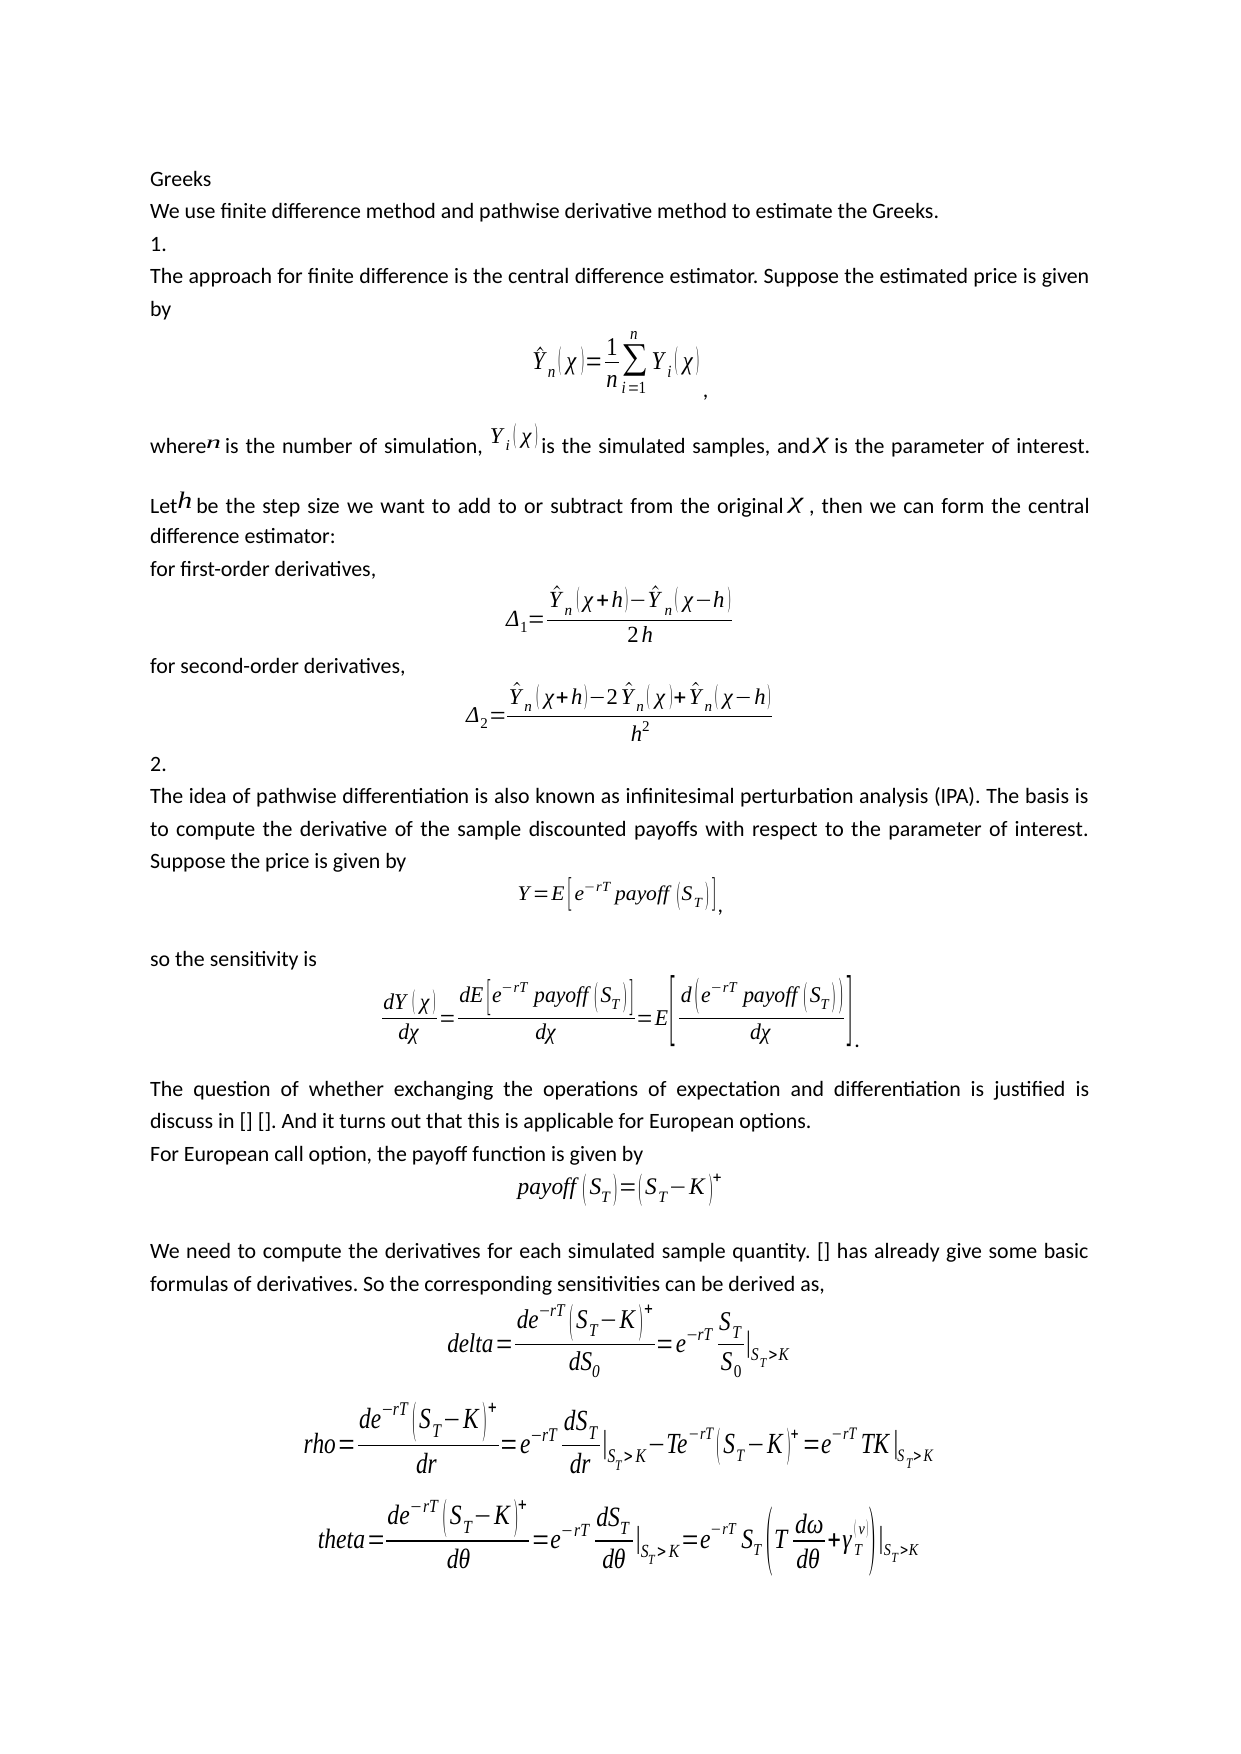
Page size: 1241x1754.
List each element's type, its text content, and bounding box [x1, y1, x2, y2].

text for second-order derivatives, [150, 649, 1090, 682]
text so the sensitivity is [150, 942, 1090, 974]
text Greeks [150, 162, 1090, 194]
text The approach for finite difference is the central difference estimator. Suppose the estimated price is given by [150, 259, 1090, 324]
text 1. [150, 227, 1090, 259]
text , [150, 877, 1090, 942]
text 2. [150, 747, 1090, 779]
text We need to compute the derivatives for each simulated sample quantity. [] has already give some basic formulas of derivatives. So the corresponding sensitivities can be derived as, [150, 1234, 1090, 1299]
text for first-order derivatives, [150, 552, 1090, 584]
text , [150, 324, 1090, 422]
text whereis the number of simulation, is the simulated samples, andis the parameter of interest. Letbe the step size we want to add to or subtract from the original, then we can form the central difference estimator: [150, 422, 1090, 552]
text . [150, 974, 1090, 1072]
text The idea of pathwise differentiation is also known as infinitesimal perturbation analysis (IPA). The basis is to compute the derivative of the sample discounted payoffs with respect to the parameter of interest. Suppose the price is given by [150, 779, 1090, 877]
text The question of whether exchanging the operations of expectation and differentiation is justified is discuss in [] []. And it turns out that this is applicable for European options. [150, 1072, 1090, 1137]
text For European call option, the payoff function is given by [150, 1137, 1090, 1169]
text We use finite difference method and pathwise derivative method to estimate the Greeks. [150, 194, 1090, 227]
